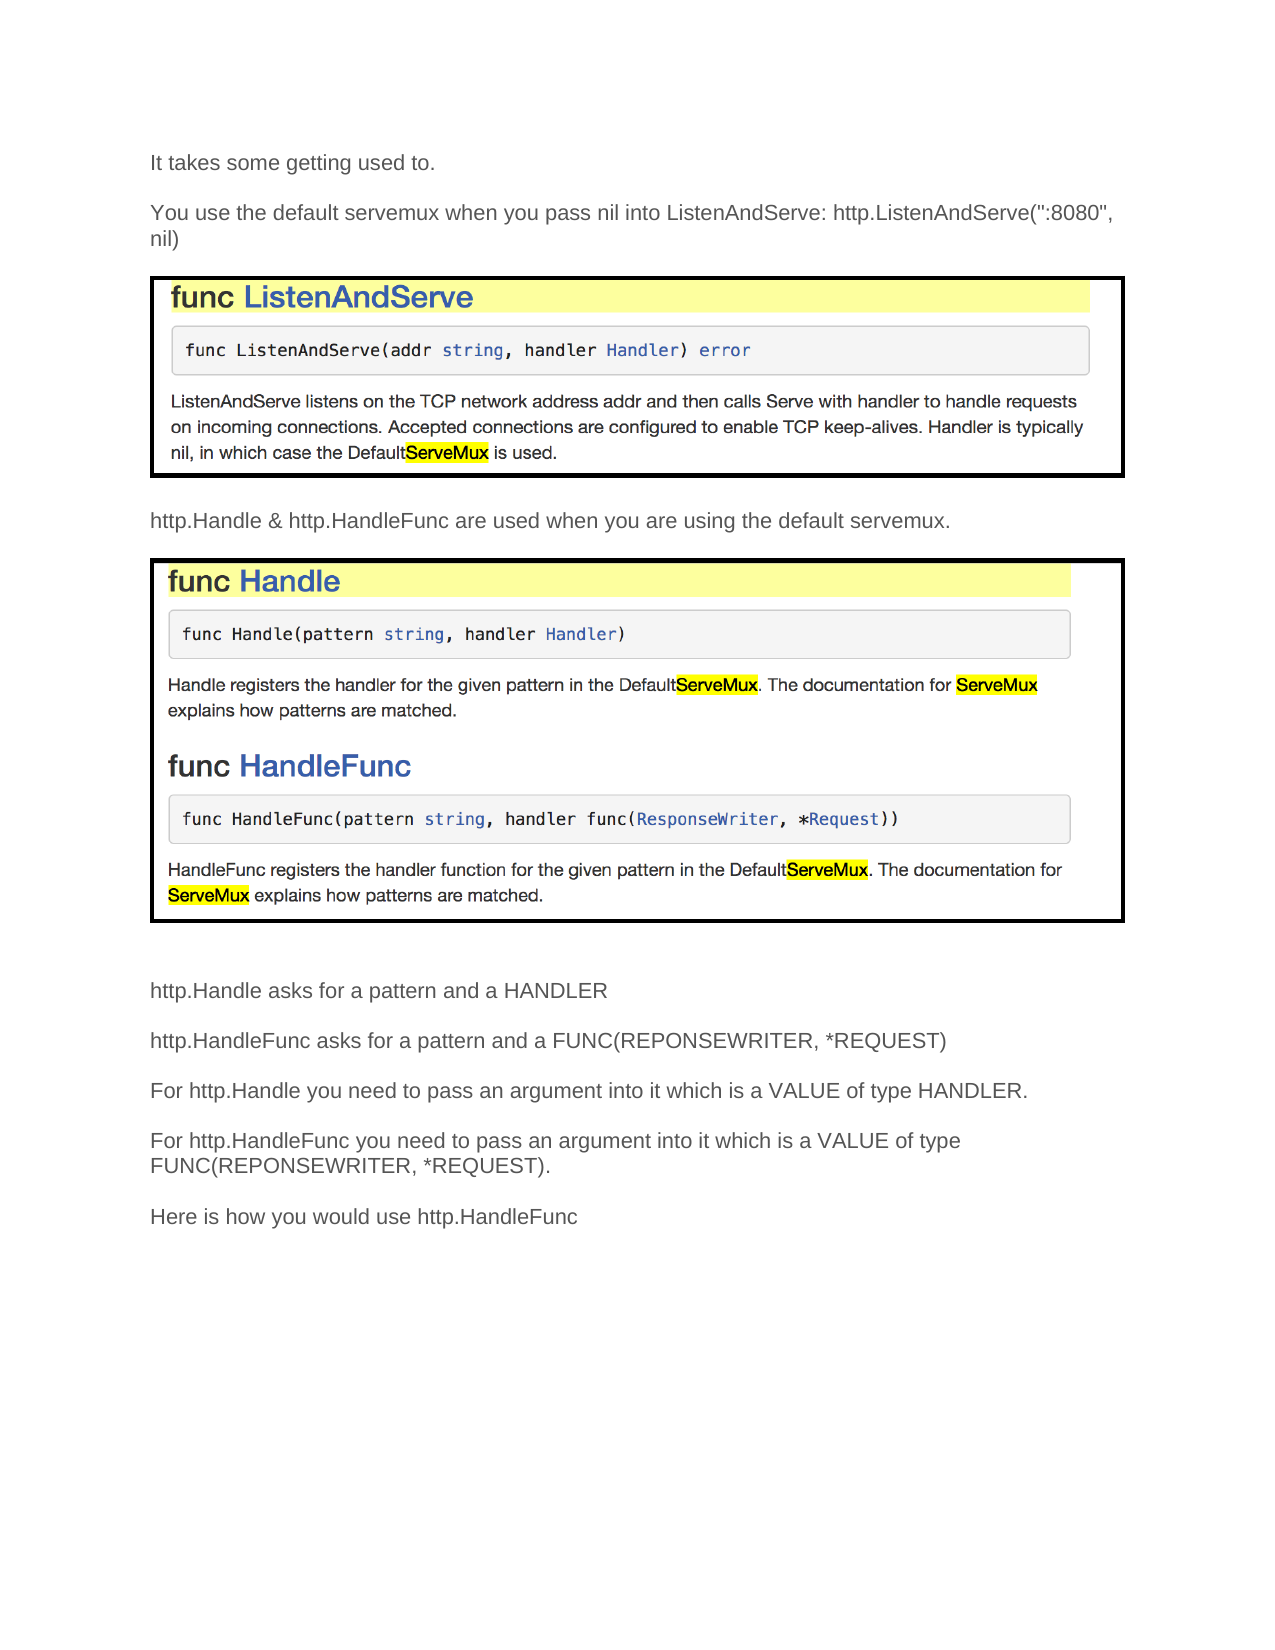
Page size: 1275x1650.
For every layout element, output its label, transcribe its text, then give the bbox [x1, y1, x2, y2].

text ​http.Handle asks for a pattern and a HANDLER [150, 977, 1125, 1003]
text http.Handle & http.HandleFunc are used when you are using the default servemux.​ [150, 508, 1125, 533]
text http.HandleFunc asks for a pattern and a FUNC(REPONSEWRITER, *REQUEST) [150, 1028, 1125, 1053]
text For http.HandleFunc​ you need to pass an argument into it which is a VALUE of type FUNC(REPONSEWRITER, *REQUEST)​.​ [150, 1128, 1125, 1178]
text It takes some getting used to. [150, 150, 1125, 175]
text Here is how you would use http.HandleFunc [150, 1203, 1125, 1229]
text You use the default servemux when you pass nil into ListenAndServe: http.ListenAndServe(":8080", nil)​ [150, 200, 1125, 251]
text For http.Handle you need to pass an argument into it which is a VALUE of type HANDLER. [150, 1078, 1125, 1103]
picture [154, 280, 1121, 473]
picture [154, 563, 1121, 919]
